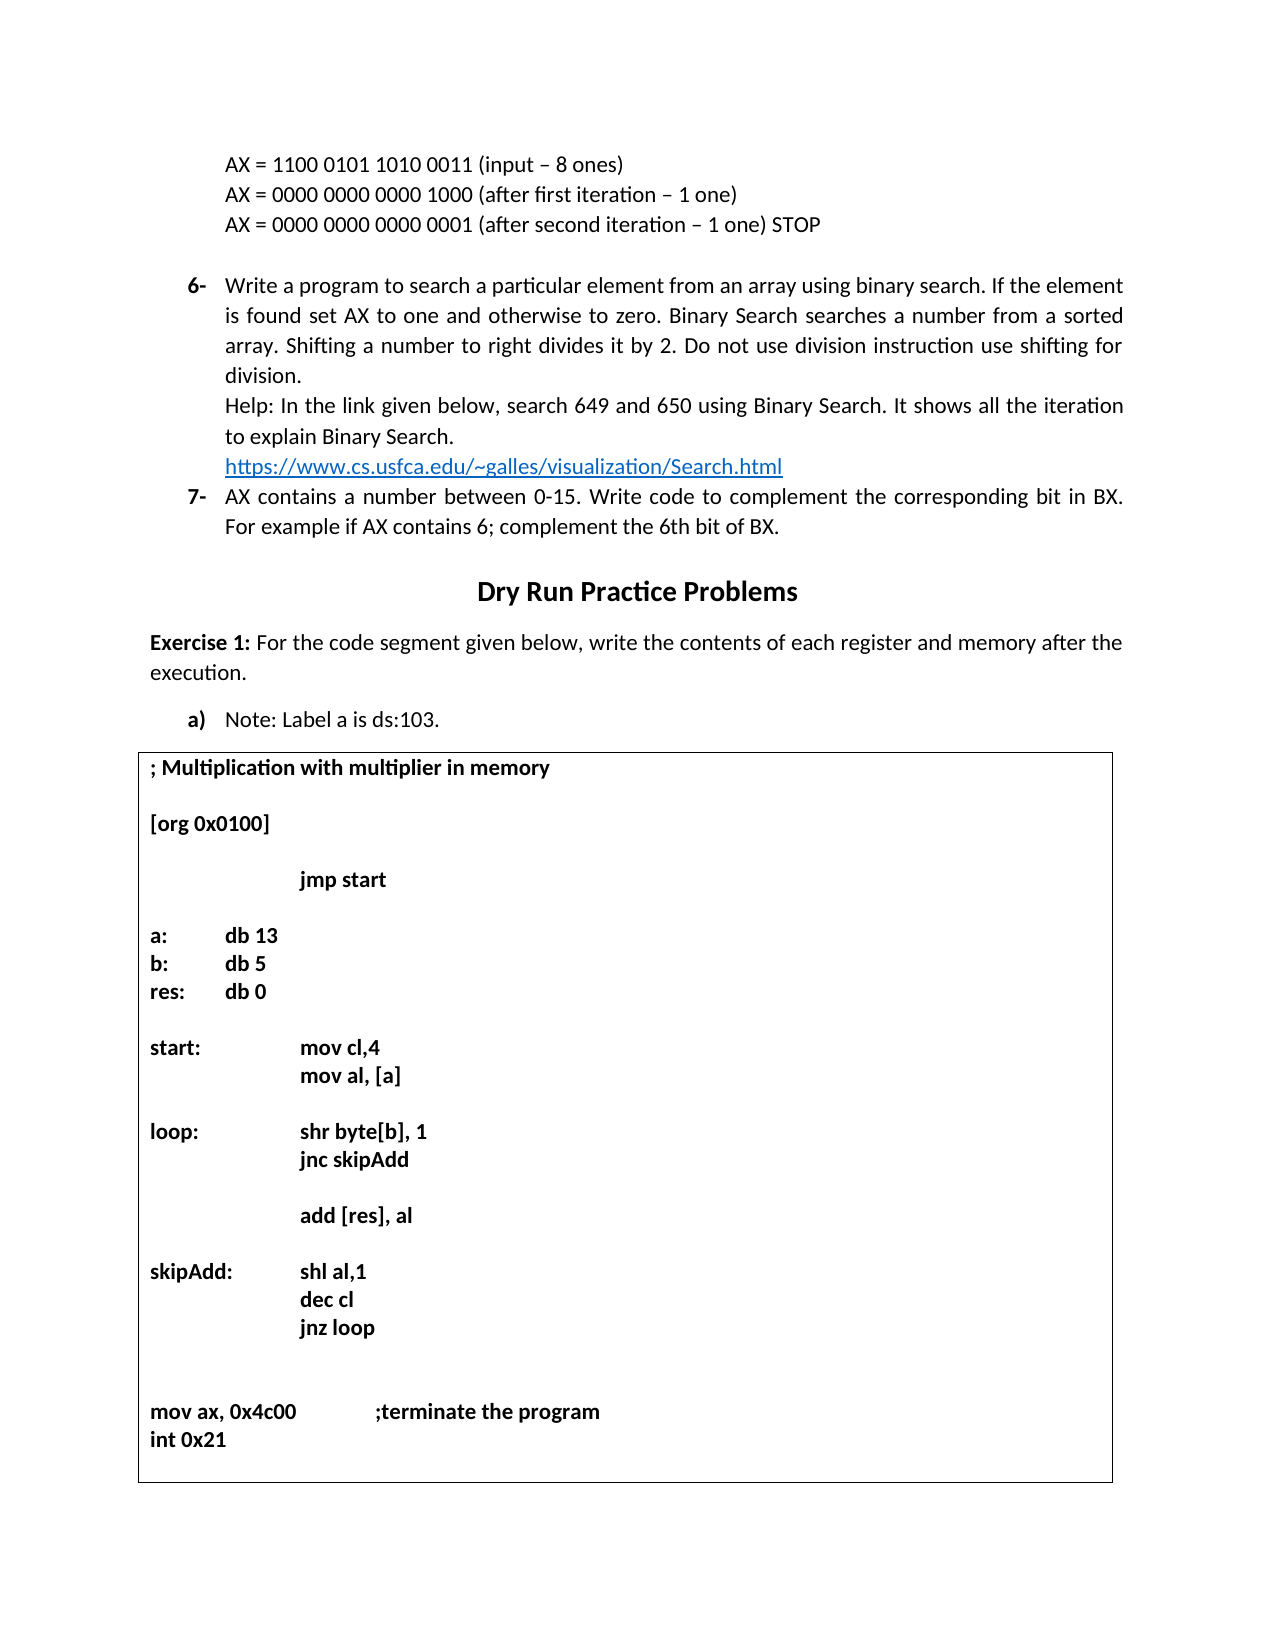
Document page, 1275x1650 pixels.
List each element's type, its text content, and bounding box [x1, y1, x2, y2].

list AX = 0000 0000 0000 0001 (after second iteration – 1 one) STOP [225, 210, 1125, 238]
list AX = 1100 0101 1010 0011 (input – 8 ones) [225, 150, 1125, 178]
text Exercise 1: For the code segment given below, write the contents of each register and memory after the execution. [150, 628, 1125, 686]
table_header ; Multiplication with multiplier in memory [org 0x0100] jmp start a: db 13 b: db 5 res: db 0 start: mov cl,4 mov al, [a] loop: shr byte[b], 1 jnc skipAdd add [res], al skipAdd: shl al,1 dec cl jnz loop mov ax, 0x4c00 ;terminate the program int 0x21 [139, 753, 1112, 1482]
list Help: In the link given below, search 649 and 650 using Binary Search. It shows all the iteration to explain Binary Search. [225, 392, 1125, 450]
list AX = 0000 0000 0000 1000 (after first iteration – 1 one) [225, 180, 1125, 208]
list AX contains a number between 0-15. Write code to complement the corresponding bit in BX. For example if AX contains 6; complement the 6th bit of BX. [187, 482, 1125, 541]
text Dry Run Practice Problems [150, 573, 1125, 608]
list Write a program to search a particular element from an array using binary search. If the element is found set AX to one and otherwise to zero. Binary Search searches a number from a sorted array. Shifting a number to right divides it by 2. Do not use division instruction use shifting for division. [187, 271, 1125, 389]
list https://www.cs.usfca.edu/~galles/visualization/Search.html [225, 452, 1125, 480]
list Note: Label a is ds:103. [187, 705, 1125, 733]
